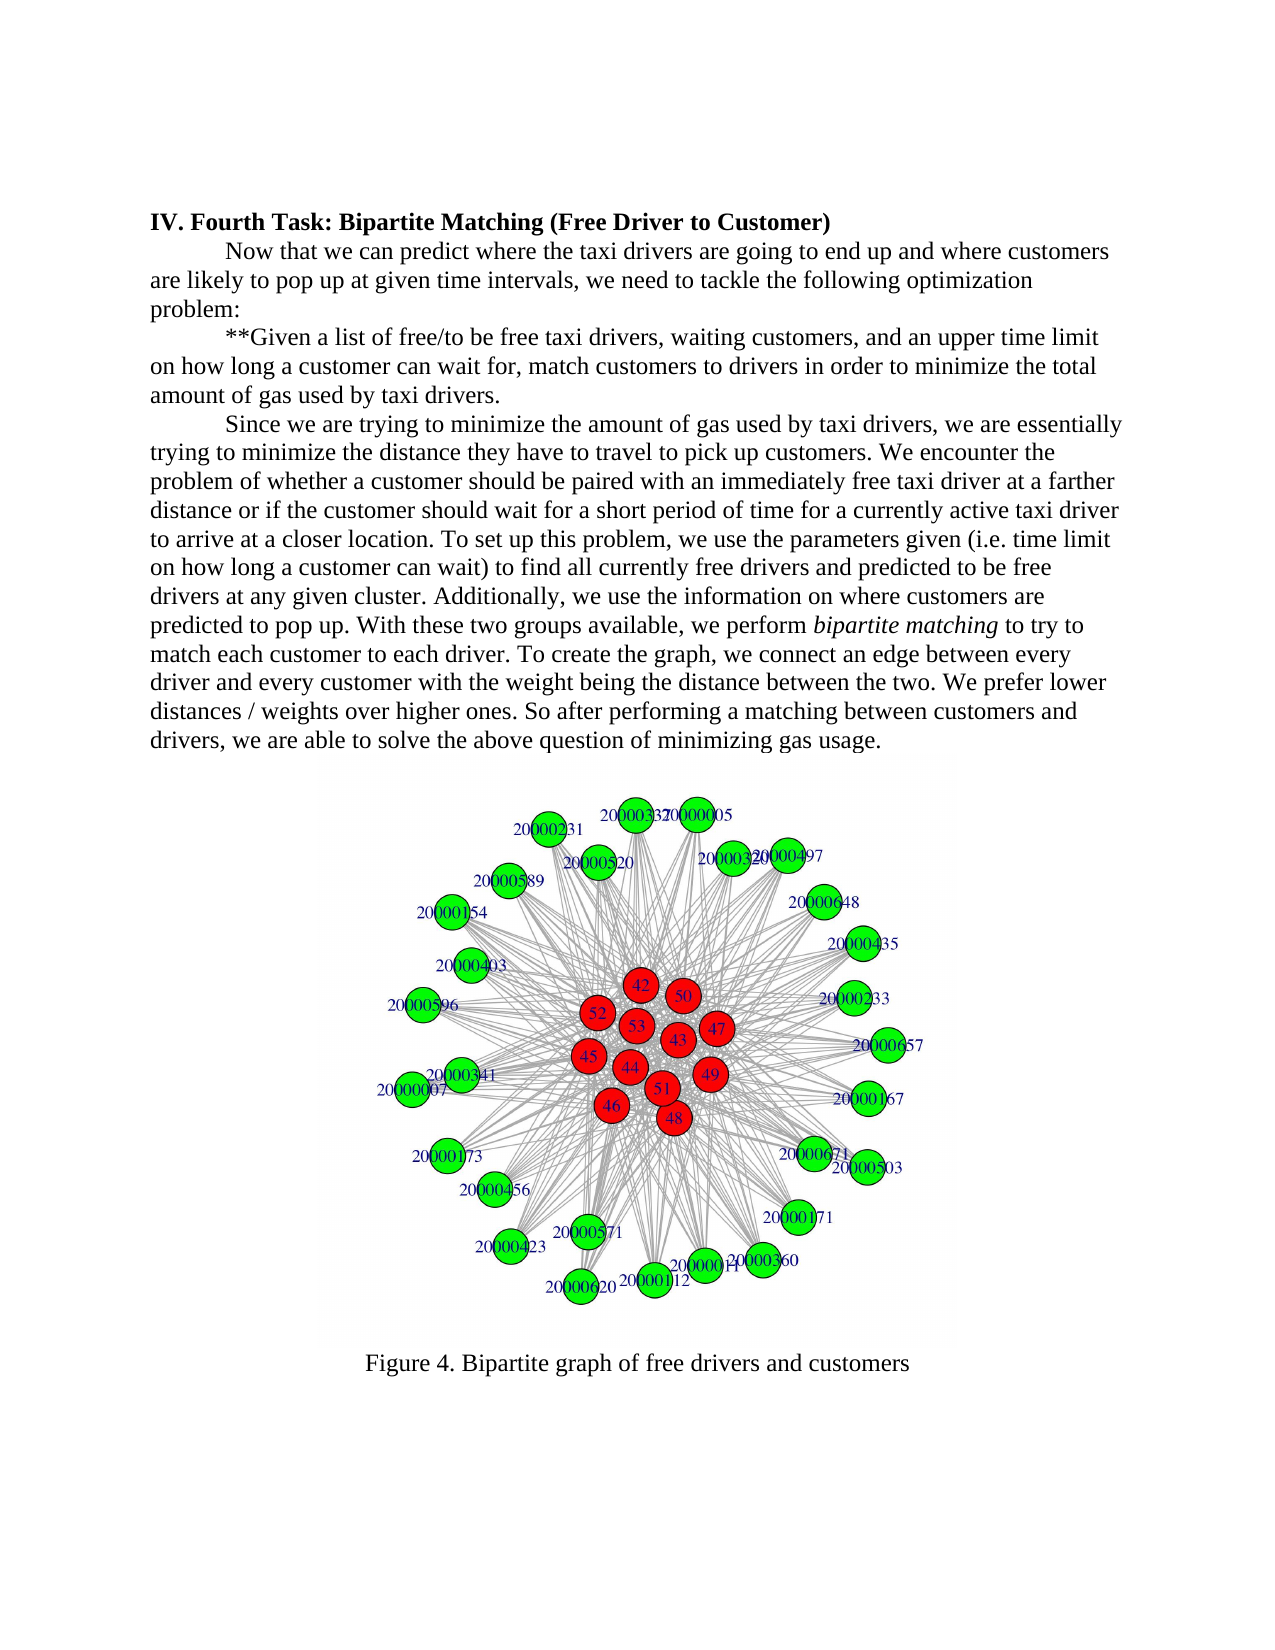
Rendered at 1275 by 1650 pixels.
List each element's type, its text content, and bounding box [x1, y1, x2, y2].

text IV. Fourth Task: Bipartite Matching (Free Driver to Customer) [150, 207, 1125, 236]
text Figure 4. Bipartite graph of free drivers and customers [150, 1348, 1125, 1376]
text Since we are trying to minimize the amount of gas used by taxi drivers, we are essentially trying to minimize the distance they have to travel to pick up customers. We encounter the problem of whether a customer should be paired with an immediately free taxi driver at a farther distance or if the customer should wait for a short period of time for a currently active taxi driver to arrive at a closer location. To set up this problem, we use the parameters given (i.e. time limit on how long a customer can wait) to find all currently free drivers and predicted to be free drivers at any given cluster. Additionally, we use the information on where customers are predicted to pop up. With these two groups available, we perform bipartite matching to try to match each customer to each driver. To create the graph, we connect an edge between every driver and every customer with the weight being the distance between the two. We prefer lower distances / weights over higher ones. So after performing a matching between customers and drivers, we are able to solve the above question of minimizing gas usage. [150, 409, 1125, 754]
text **Given a list of free/to be free taxi drivers, waiting customers, and an upper time limit on how long a customer can wait for, match customers to drivers in order to minimize the total amount of gas used by taxi drivers. [150, 322, 1125, 409]
picture [317, 753, 957, 1348]
text Now that we can predict where the taxi drivers are going to end up and where customers are likely to pop up at given time intervals, we need to tackle the following optimization problem: [150, 236, 1125, 322]
